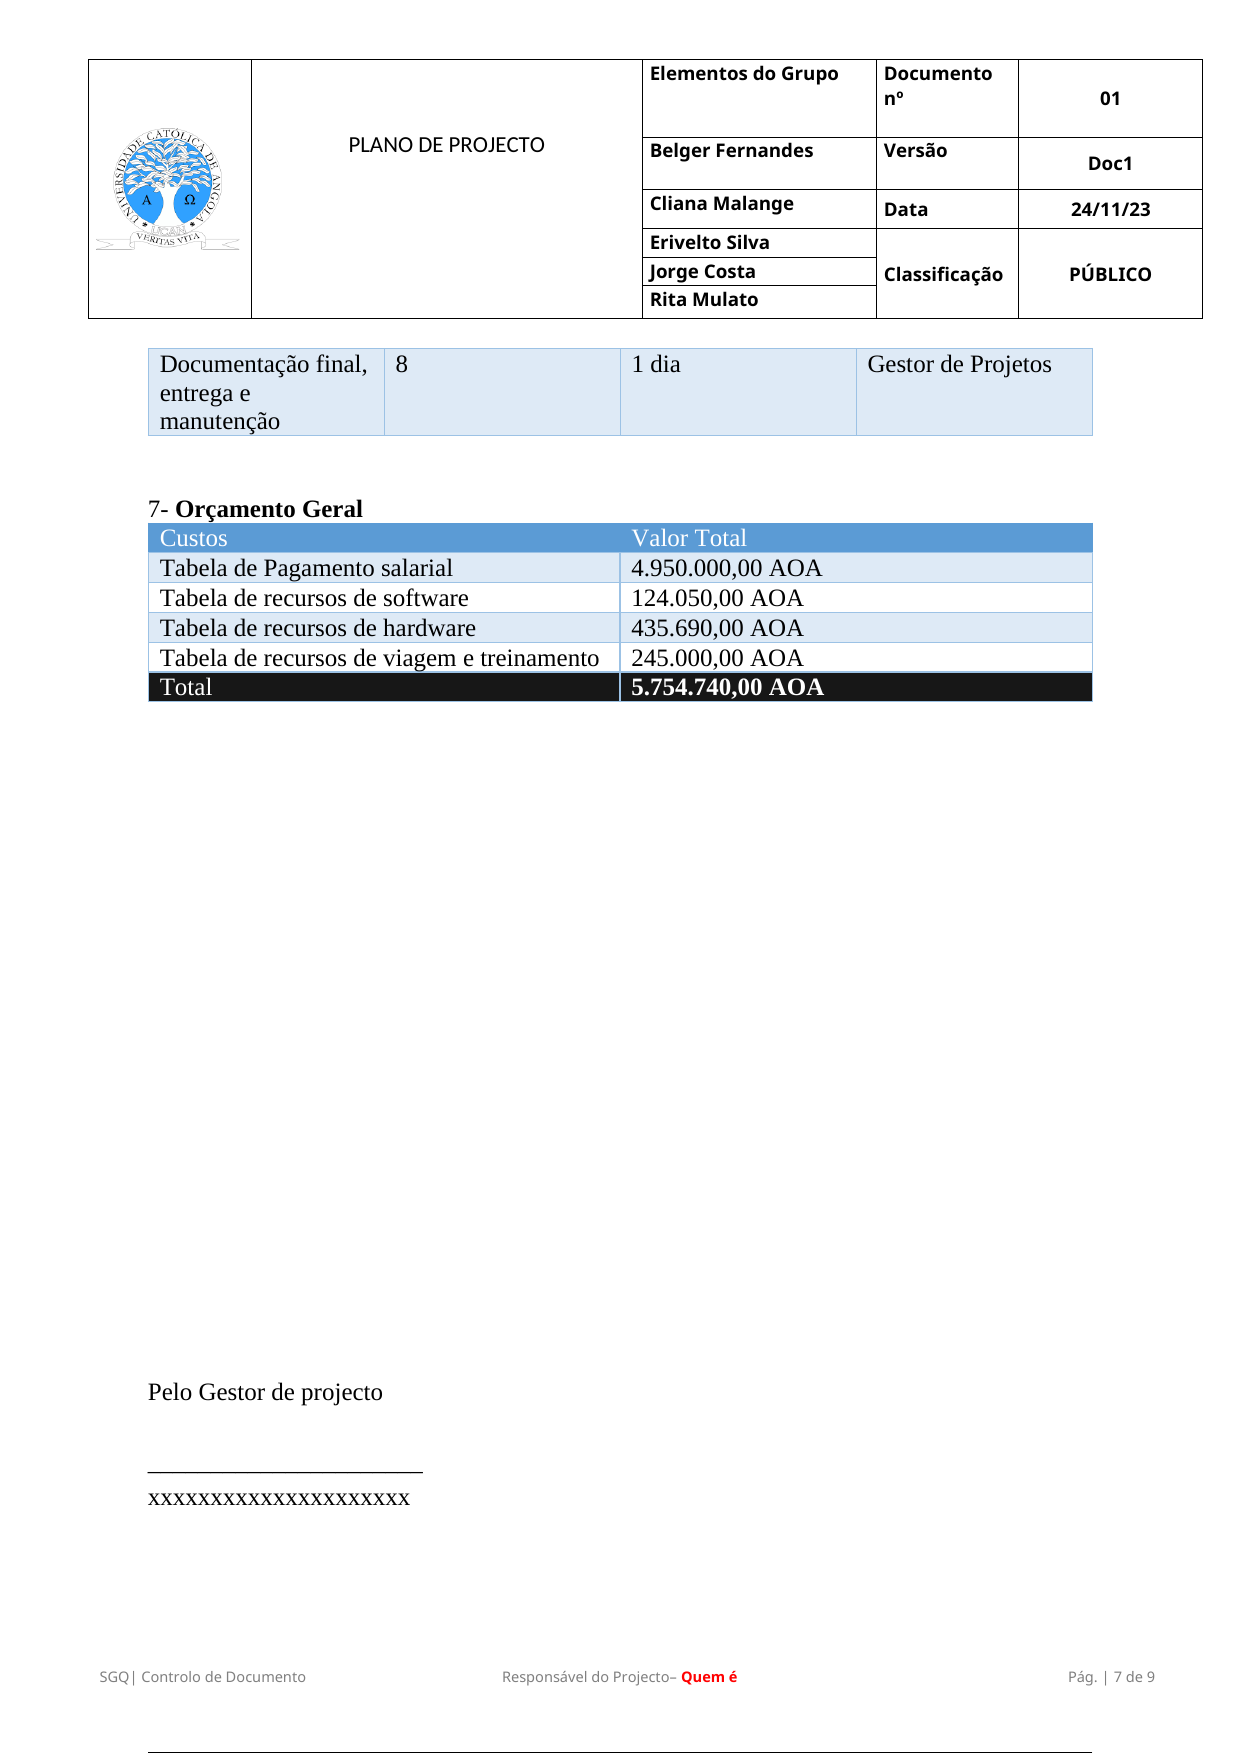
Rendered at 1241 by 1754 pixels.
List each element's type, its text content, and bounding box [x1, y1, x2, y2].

table_cell Documentação final, entrega e manutenção [149, 349, 384, 435]
text 7- Orçamento Geral [148, 494, 1092, 522]
text Pelo Gestor de projecto [148, 1377, 1092, 1406]
table_cell 5.754.740,00 AOA [621, 673, 1092, 701]
table_cell 435.690,00 AOA [621, 613, 1092, 642]
table_header Custos [149, 524, 619, 552]
table_header Valor Total [621, 524, 1092, 552]
table_cell Total [149, 673, 619, 701]
table_cell Tabela de recursos de viagem e treinamento [149, 643, 619, 671]
table_cell 1 dia [621, 349, 856, 435]
table_cell Tabela de Pagamento salarial [149, 553, 619, 582]
text ______________________ [148, 1447, 1092, 1476]
table_cell 245.000,00 AOA [621, 643, 1092, 671]
table_cell Tabela de recursos de hardware [149, 613, 619, 642]
text xxxxxxxxxxxxxxxxxxxxx [148, 1482, 1092, 1511]
table_cell 8 [385, 349, 620, 435]
table_cell 124.050,00 AOA [621, 583, 1092, 612]
picture [96, 128, 240, 250]
table_cell Gestor de Projetos [857, 349, 1092, 435]
table_cell 4.950.000,00 AOA [621, 553, 1092, 582]
table_cell Tabela de recursos de software [149, 583, 619, 612]
